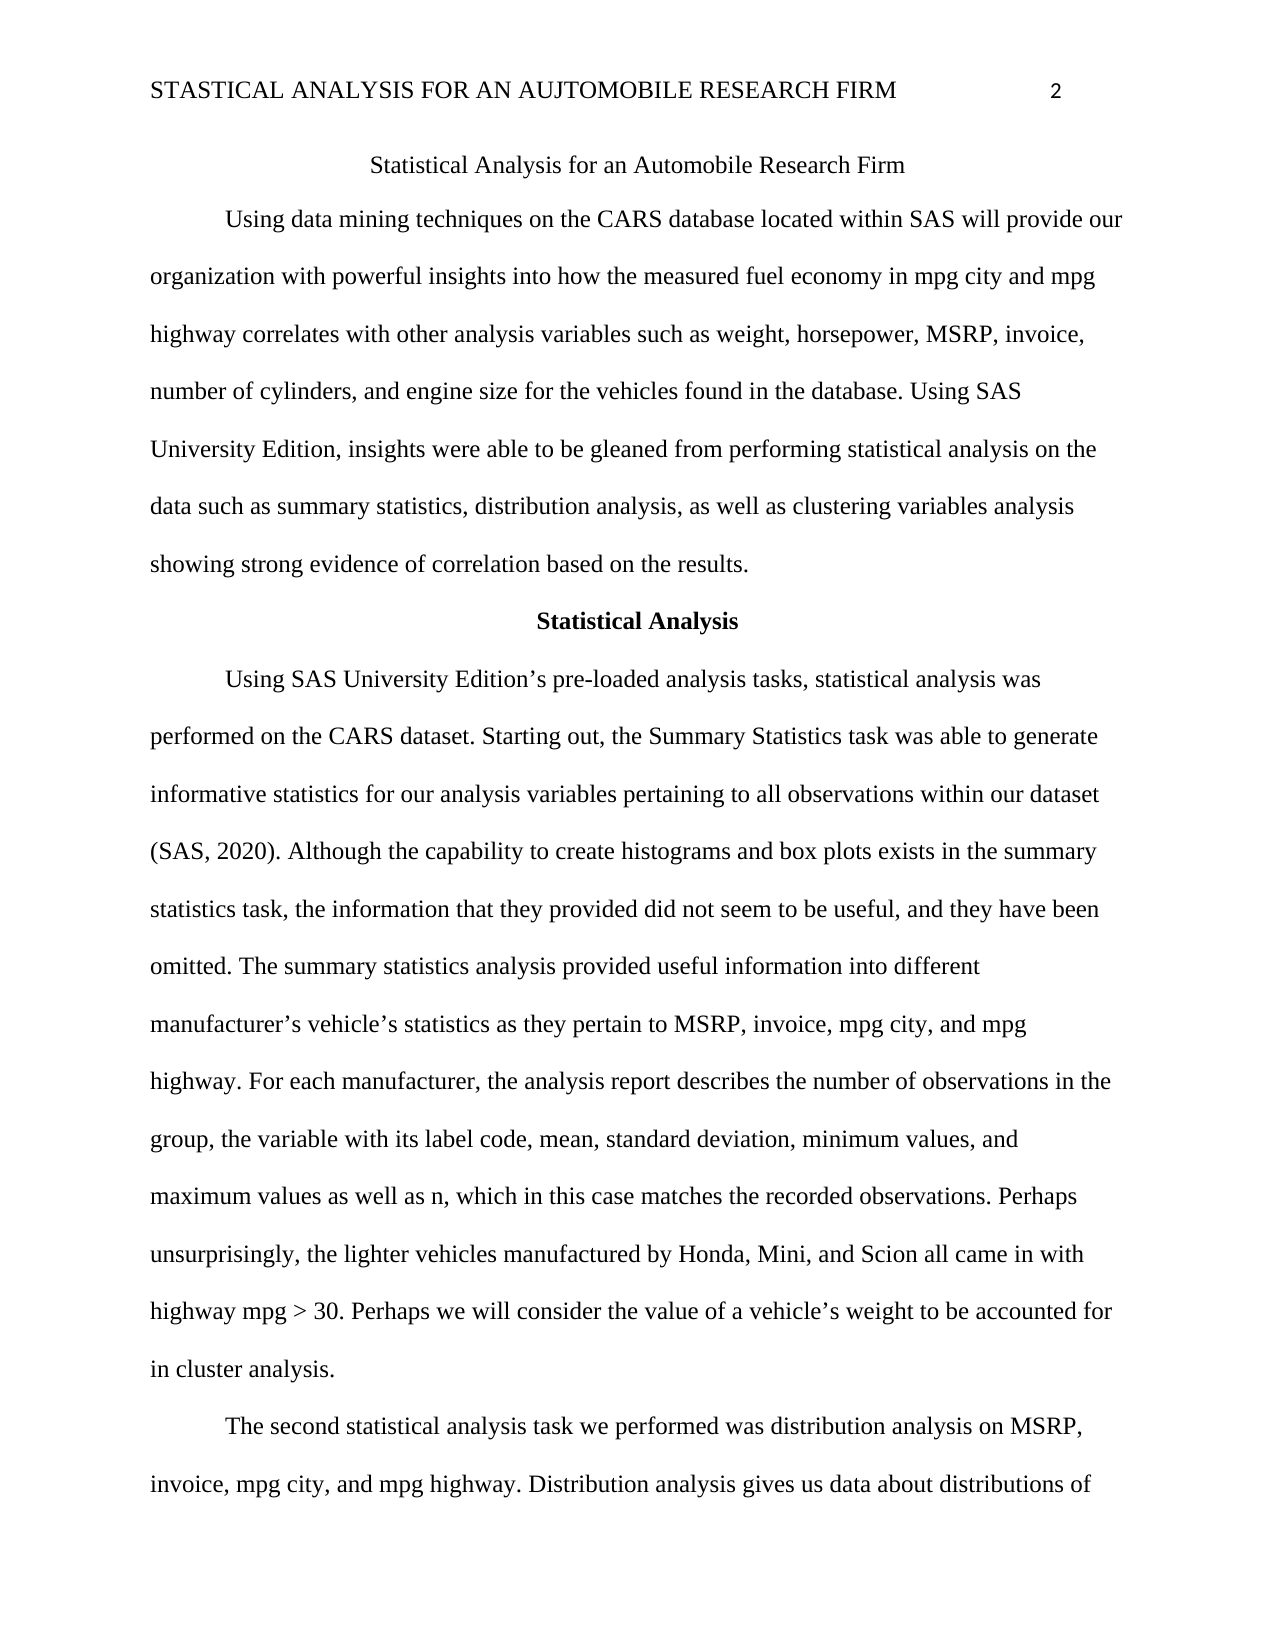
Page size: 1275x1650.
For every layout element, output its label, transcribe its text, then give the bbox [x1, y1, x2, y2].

text Statistical Analysis [150, 606, 1125, 635]
text Statistical Analysis for an Automobile Research Firm [150, 150, 1125, 179]
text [150, 1411, 1125, 1498]
text Using SAS University Edition’s pre-loaded analysis tasks, statistical analysis was performed on the CARS dataset. Starting out, the Summary Statistics task was able to generate informative statistics for our analysis variables pertaining to all observations within our dataset (SAS, 2020). Although the capability to create histograms and box plots exists in the summary statistics task, the information that they provided did not seem to be useful, and they have been omitted. The summary statistics analysis provided useful information into different manufacturer’s vehicle’s statistics as they pertain to MSRP, invoice, mpg city, and mpg highway. For each manufacturer, the analysis report describes the number of observations in the group, the variable with its label code, mean, standard deviation, minimum values, and maximum values as well as n, which in this case matches the recorded observations. Perhaps unsurprisingly, the lighter vehicles manufactured by Honda, Mini, and Scion all came in with highway mpg > 30. Perhaps we will consider the value of a vehicle’s weight to be accounted for in cluster analysis. [150, 664, 1125, 1383]
text Using data mining techniques on the CARS database located within SAS will provide our organization with powerful insights into how the measured fuel economy in mpg city and mpg highway correlates with other analysis variables such as weight, horsepower, MSRP, invoice, number of cylinders, and engine size for the vehicles found in the database. Using SAS University Edition, insights were able to be gleaned from performing statistical analysis on the data such as summary statistics, distribution analysis, as well as clustering variables analysis showing strong evidence of correlation based on the results. [150, 204, 1125, 578]
